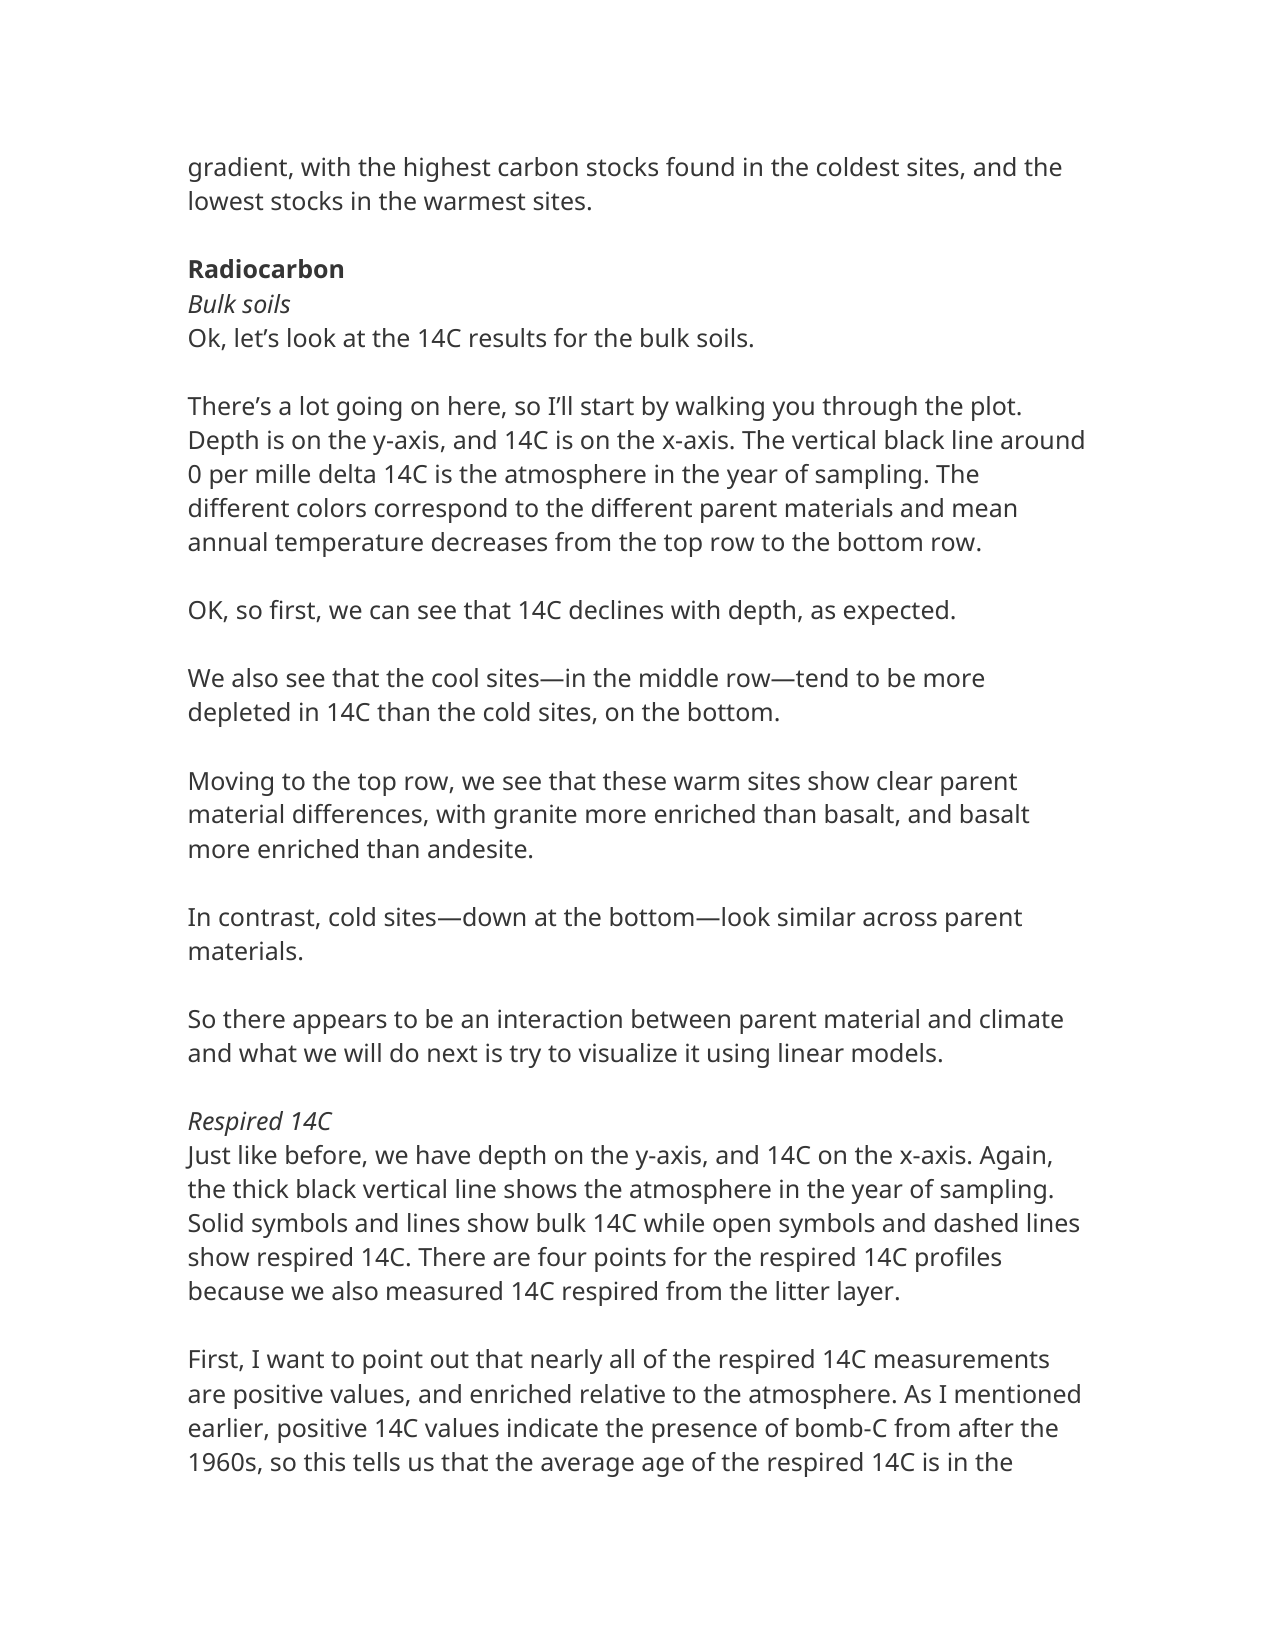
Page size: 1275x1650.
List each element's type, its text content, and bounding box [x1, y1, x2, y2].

text Respired 14C [187, 1104, 1087, 1138]
text Radiocarbon [187, 252, 1087, 286]
text Just like before, we have depth on the y-axis, and 14C on the x-axis. Again, the thick black vertical line shows the atmosphere in the year of sampling. Solid symbols and lines show bulk 14C while open symbols and dashed lines show respired 14C. There are four points for the respired 14C profiles because we also measured 14C respired from the litter layer. [187, 1138, 1087, 1308]
text OK, so first, we can see that 14C declines with depth, as expected. [187, 593, 1087, 627]
text In contrast, cold sites—down at the bottom—look similar across parent materials. [187, 899, 1087, 967]
text Bulk soils [187, 286, 1087, 320]
text Ok, let’s look at the 14C results for the bulk soils. [187, 320, 1087, 354]
text So there appears to be an interaction between parent material and climate and what we will do next is try to visualize it using linear models. [187, 1002, 1087, 1070]
text There’s a lot going on here, so I’ll start by walking you through the plot. Depth is on the y-axis, and 14C is on the x-axis. The vertical black line around 0 per mille delta 14C is the atmosphere in the year of sampling. The different colors correspond to the different parent materials and mean annual temperature decreases from the top row to the bottom row. [187, 388, 1087, 559]
text Moving to the top row, we see that these warm sites show clear parent material differences, with granite more enriched than basalt, and basalt more enriched than andesite. [187, 763, 1087, 865]
text We also see that the cool sites—in the middle row—tend to be more depleted in 14C than the cold sites, on the bottom. [187, 661, 1087, 729]
